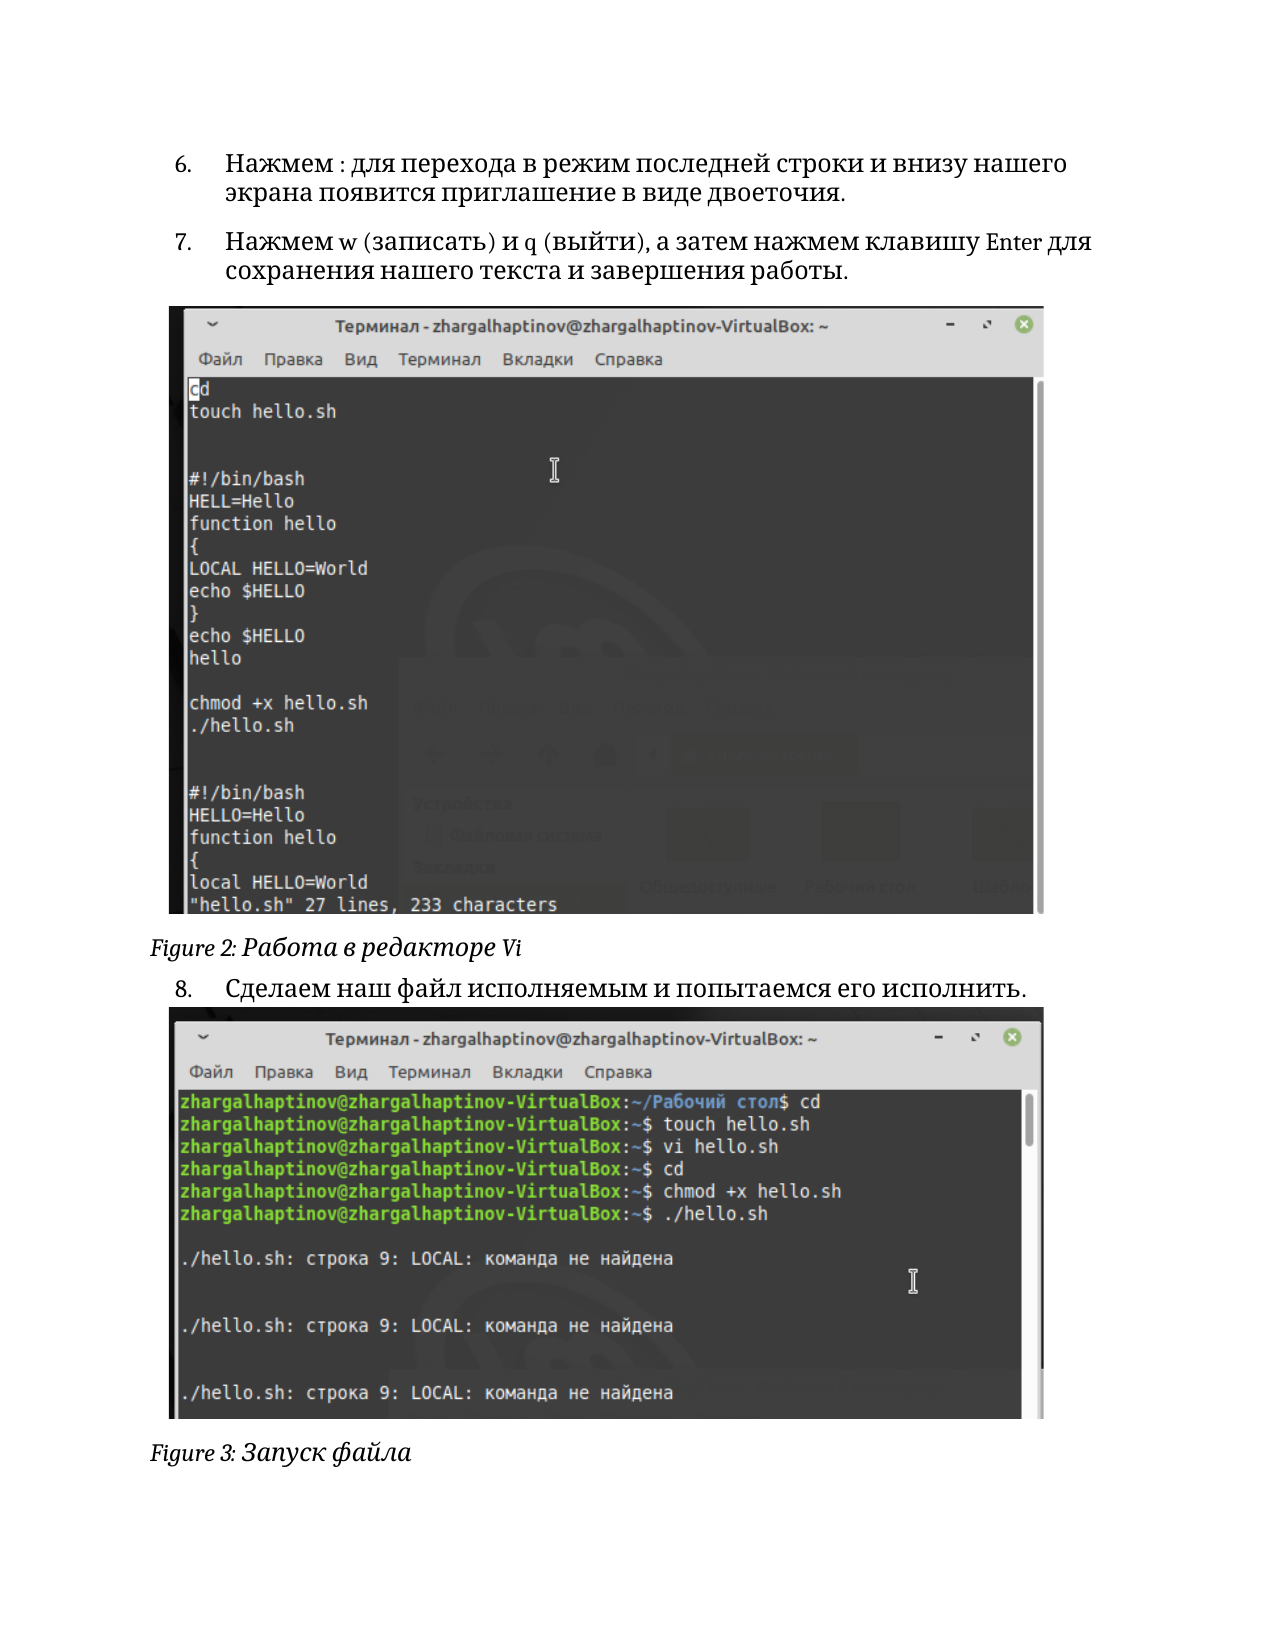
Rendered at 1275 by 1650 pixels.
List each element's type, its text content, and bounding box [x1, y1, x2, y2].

list Сделаем наш файл исполняемым и попытаемся его исполнить. [175, 975, 1125, 1004]
text Figure 2: Работа в редакторе Vi [150, 934, 1125, 963]
picture [168, 1007, 1044, 1419]
list Нажмем : для перехода в режим последней строки и внизу нашего экрана появится приглашение в виде двоеточия. [175, 150, 1125, 207]
picture [168, 306, 1044, 914]
text Figure 3: Запуск файла [150, 1439, 1125, 1468]
list Нажмем w (записать) и q (выйти), а затем нажмем клавишу Enter для сохранения нашего текста и завершения работы. [175, 228, 1125, 286]
